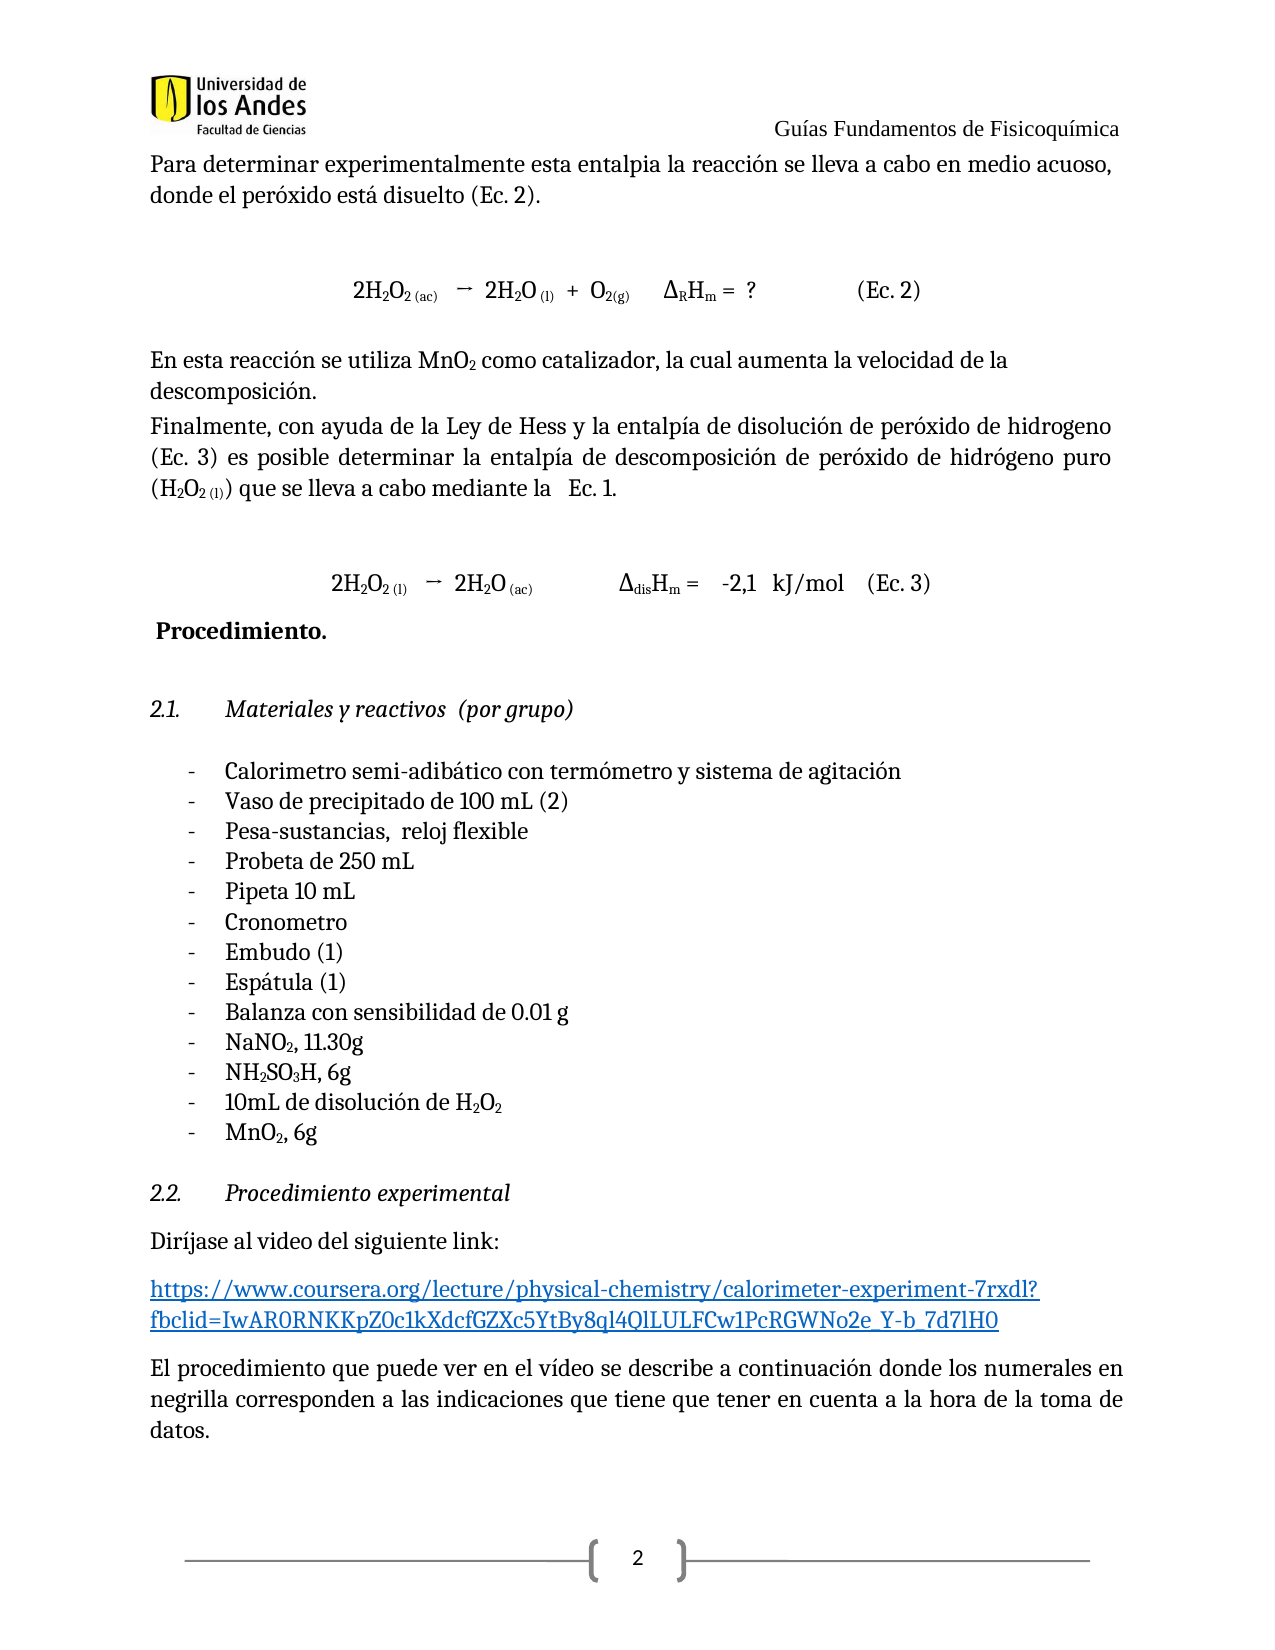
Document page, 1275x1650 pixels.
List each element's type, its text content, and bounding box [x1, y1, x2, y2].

list NaNO2, 11.30g [187, 1028, 1113, 1057]
list Embudo (1) [187, 937, 1113, 966]
picture [150, 75, 307, 136]
list Probeta de 250 mL [187, 847, 1113, 876]
list Pesa-sustancias, reloj flexible [187, 817, 1113, 846]
list MnO2, 6g [187, 1118, 1113, 1147]
list Calorimetro semi-adibático con termómetro y sistema de agitación [187, 757, 1113, 786]
text Finalmente, con ayuda de la Ley de Hess y la entalpía de disolución de peróxido de hidrogeno (Ec. 3) es posible determinar la entalpía de descomposición de peróxido de hidrógeno puro (H2O2 (l)) que se lleva a cabo mediante la Ec. 1. [150, 412, 1113, 502]
text 2H2O2 (ac) → 2H2O (l) + O2(g) ΔRHm = ? (Ec. 2) [150, 276, 1125, 305]
list Espátula (1) [187, 968, 1113, 996]
text https://www.coursera.org/lecture/physical-chemistry/calorimeter-experiment-7rxdl?fbclid=IwAR0RNKKpZ0c1kXdcfGZXc5YtBy8ql4QlLULFCw1PcRGWNo2e_Y-b_7d7lH0 [150, 1275, 1125, 1334]
text Procedimiento. [150, 617, 1125, 646]
list Materiales y reactivos (por grupo) [150, 695, 1125, 723]
text En esta reacción se utiliza MnO2 como catalizador, la cual aumenta la velocidad de la descomposición. [150, 346, 1125, 406]
text Diríjase al video del siguiente link: [150, 1227, 1125, 1256]
list Cronometro [187, 907, 1113, 936]
list Pipeta 10 mL [187, 877, 1113, 906]
list NH2SO3H, 6g [187, 1058, 1113, 1087]
text Para determinar experimentalmente esta entalpia la reacción se lleva a cabo en medio acuoso, donde el peróxido está disuelto (Ec. 2). [150, 150, 1113, 210]
list Balanza con sensibilidad de 0.01 g [187, 998, 1113, 1026]
list Vaso de precipitado de 100 mL (2) [187, 787, 1113, 816]
list 10mL de disolución de H2O2 [187, 1088, 1113, 1117]
text 2H2O2 (l) → 2H2O (ac) ΔdisHm = -2,1 kJ/mol (Ec. 3) [150, 569, 1113, 598]
list Procedimiento experimental [150, 1179, 1125, 1208]
text El procedimiento que puede ver en el vídeo se describe a continuación donde los numerales en negrilla corresponden a las indicaciones que tiene que tener en cuenta a la hora de la toma de datos. [150, 1353, 1125, 1444]
